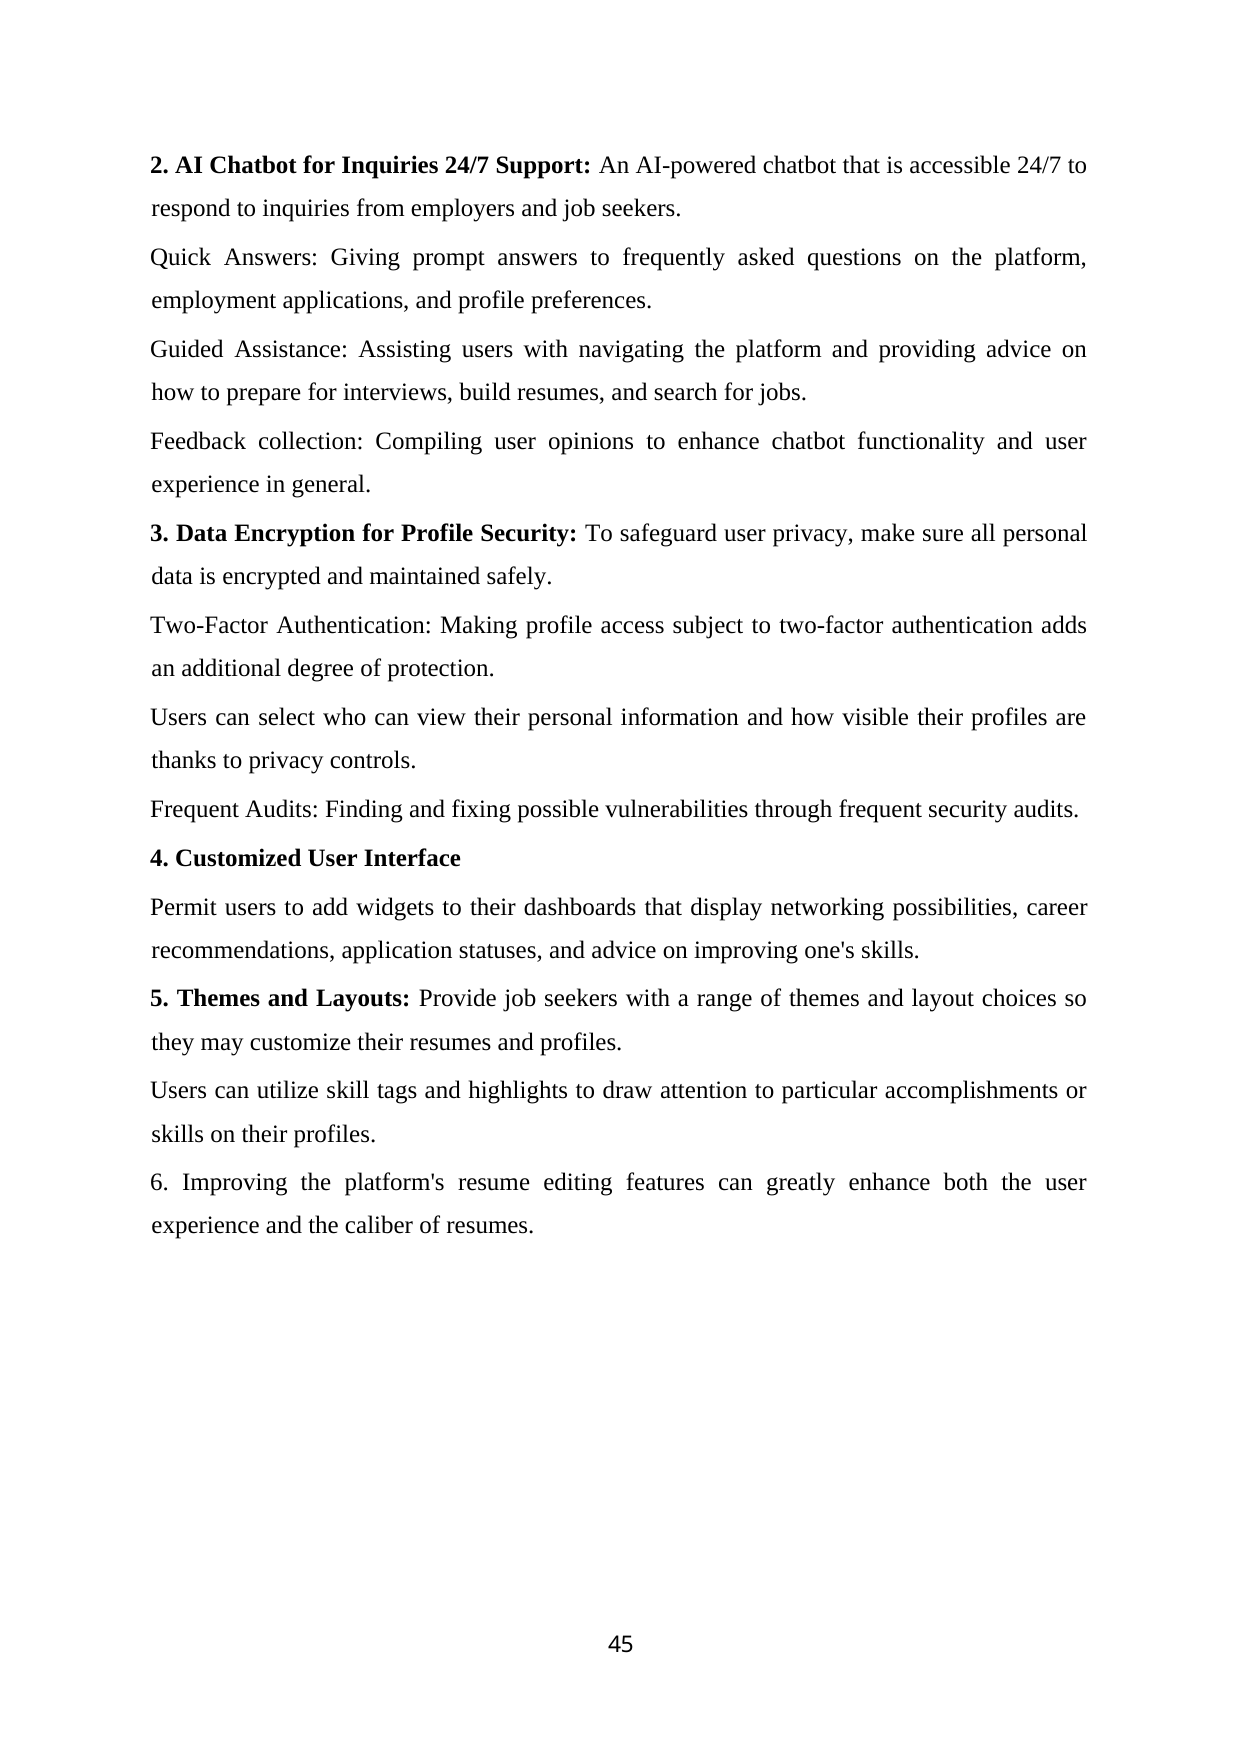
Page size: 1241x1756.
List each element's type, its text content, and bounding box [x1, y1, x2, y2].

subtitle Users can select who can view their personal information and how visible their profiles are thanks to privacy controls. [150, 702, 1088, 774]
subtitle Quick Answers: Giving prompt answers to frequently asked questions on the platform, employment applications, and profile preferences. [150, 242, 1088, 314]
subtitle 5. Themes and Layouts: Provide job seekers with a range of themes and layout choices so they may customize their resumes and profiles. [150, 983, 1088, 1055]
subtitle Permit users to add widgets to their dashboards that display networking possibilities, career recommendations, application statuses, and advice on improving one's skills. [150, 892, 1088, 963]
subtitle Frequent Audits: Finding and fixing possible vulnerabilities through frequent security audits. [150, 794, 1088, 823]
subtitle 4. Customized User Interface [150, 843, 1088, 871]
subtitle Users can utilize skill tags and highlights to draw attention to particular accomplishments or skills on their profiles. [150, 1076, 1088, 1147]
subtitle 6. Improving the platform's resume editing features can greatly enhance both the user experience and the caliber of resumes. [150, 1167, 1088, 1239]
subtitle Feedback collection: Compiling user opinions to enhance chatbot functionality and user experience in general. [150, 426, 1088, 498]
subtitle 3. Data Encryption for Profile Security: To safeguard user privacy, make sure all personal data is encrypted and maintained safely. [150, 518, 1088, 590]
subtitle Guided Assistance: Assisting users with navigating the platform and providing advice on how to prepare for interviews, build resumes, and search for jobs. [150, 334, 1088, 406]
subtitle 2. AI Chatbot for Inquiries 24/7 Support: An AI-powered chatbot that is accessible 24/7 to respond to inquiries from employers and job seekers. [150, 150, 1088, 222]
subtitle Two-Factor Authentication: Making profile access subject to two-factor authentication adds an additional degree of protection. [150, 610, 1088, 682]
